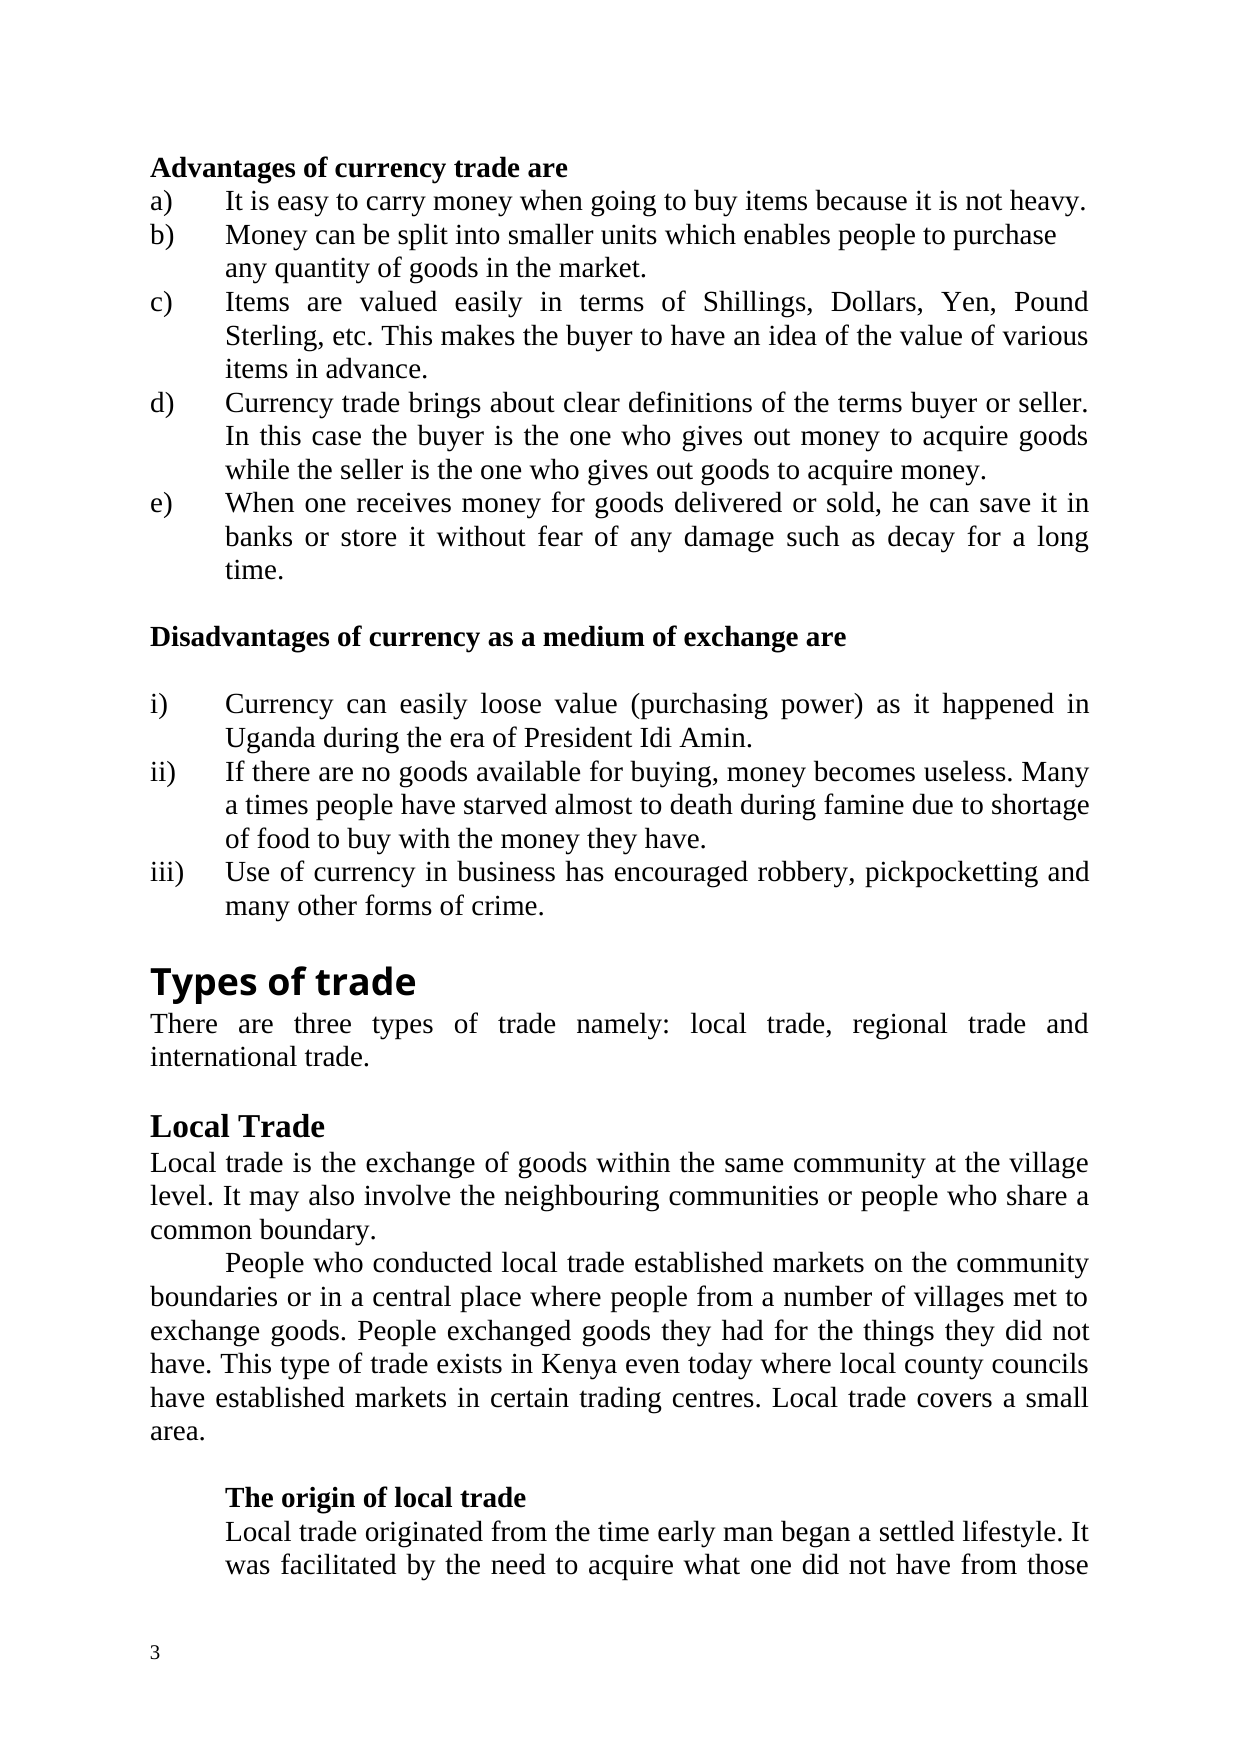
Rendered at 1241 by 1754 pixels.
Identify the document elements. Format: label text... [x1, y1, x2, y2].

text There are three types of trade namely: local trade, regional trade and international trade. [150, 1006, 1090, 1073]
subtitle Local Trade [150, 1107, 1090, 1145]
list If there are no goods available for buying, money becomes useless. Many a times people have starved almost to death during famine due to shortage of food to buy with the money they have. [150, 754, 1090, 854]
text The origin of local trade [150, 1480, 1090, 1514]
subtitle Advantages of currency trade are [150, 150, 1090, 183]
list Currency trade brings about clear definitions of the terms buyer or seller. In this case the buyer is the one who gives out money to acquire goods while the seller is the one who gives out goods to acquire money. [150, 385, 1090, 485]
list Items are valued easily in terms of Shillings, Dollars, Yen, Pound Sterling, etc. This makes the buyer to have an idea of the value of various items in advance. [150, 284, 1090, 385]
text Types of trade [150, 955, 1090, 1006]
subtitle Disadvantages of currency as a medium of exchange are [150, 619, 1090, 653]
list When one receives money for goods delivered or sold, he can save it in banks or store it without fear of any damage such as decay for a long time. [150, 485, 1090, 586]
text i) Currency can easily loose value (purchasing power) as it happened in Uganda during the era of President Idi Amin. [150, 687, 1090, 754]
list Money can be split into smaller units which enables people to purchase any quantity of goods in the market. [150, 217, 1090, 284]
list Use of currency in business has encouraged robbery, pickpocketting and many other forms of crime. [150, 854, 1090, 921]
text Local trade is the exchange of goods within the same community at the village level. It may also involve the neighbouring communities or people who share a common boundary. [150, 1145, 1090, 1246]
list It is easy to carry money when going to buy items because it is not heavy. [150, 183, 1090, 217]
text People who conducted local trade established markets on the community boundaries or in a central place where people from a number of villages met to exchange goods. People exchanged goods they had for the things they did not have. This type of trade exists in Kenya even today where local county councils have established markets in certain trading centres. Local trade covers a small area. [150, 1246, 1090, 1447]
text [225, 1514, 1090, 1581]
